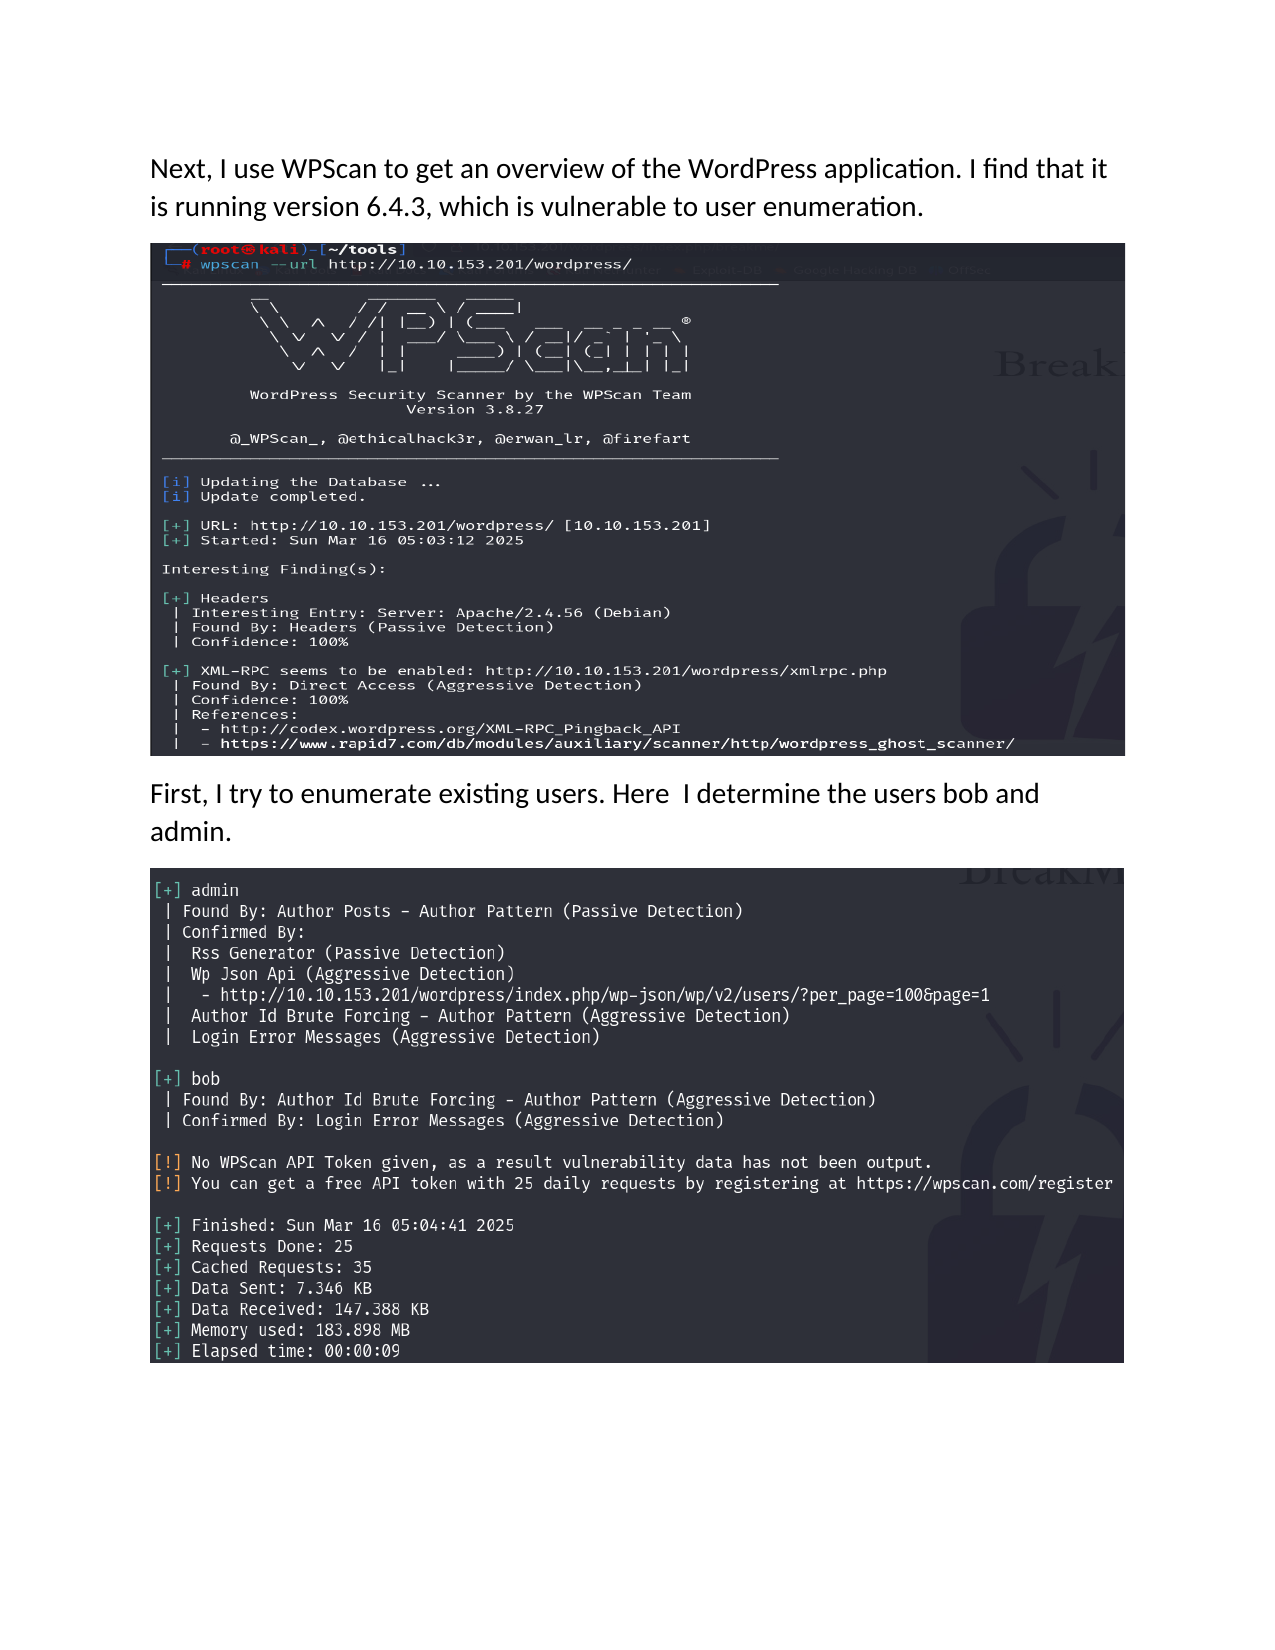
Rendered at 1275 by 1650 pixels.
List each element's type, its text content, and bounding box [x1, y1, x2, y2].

text Next, I use WPScan to get an overview of the WordPress application. I find that it is running version 6.4.3, which is vulnerable to user enumeration. [150, 150, 1125, 224]
picture [150, 868, 1124, 1363]
picture [150, 243, 1125, 756]
text First, I try to enumerate existing users. Here I determine the users bob and admin. [150, 775, 1125, 849]
